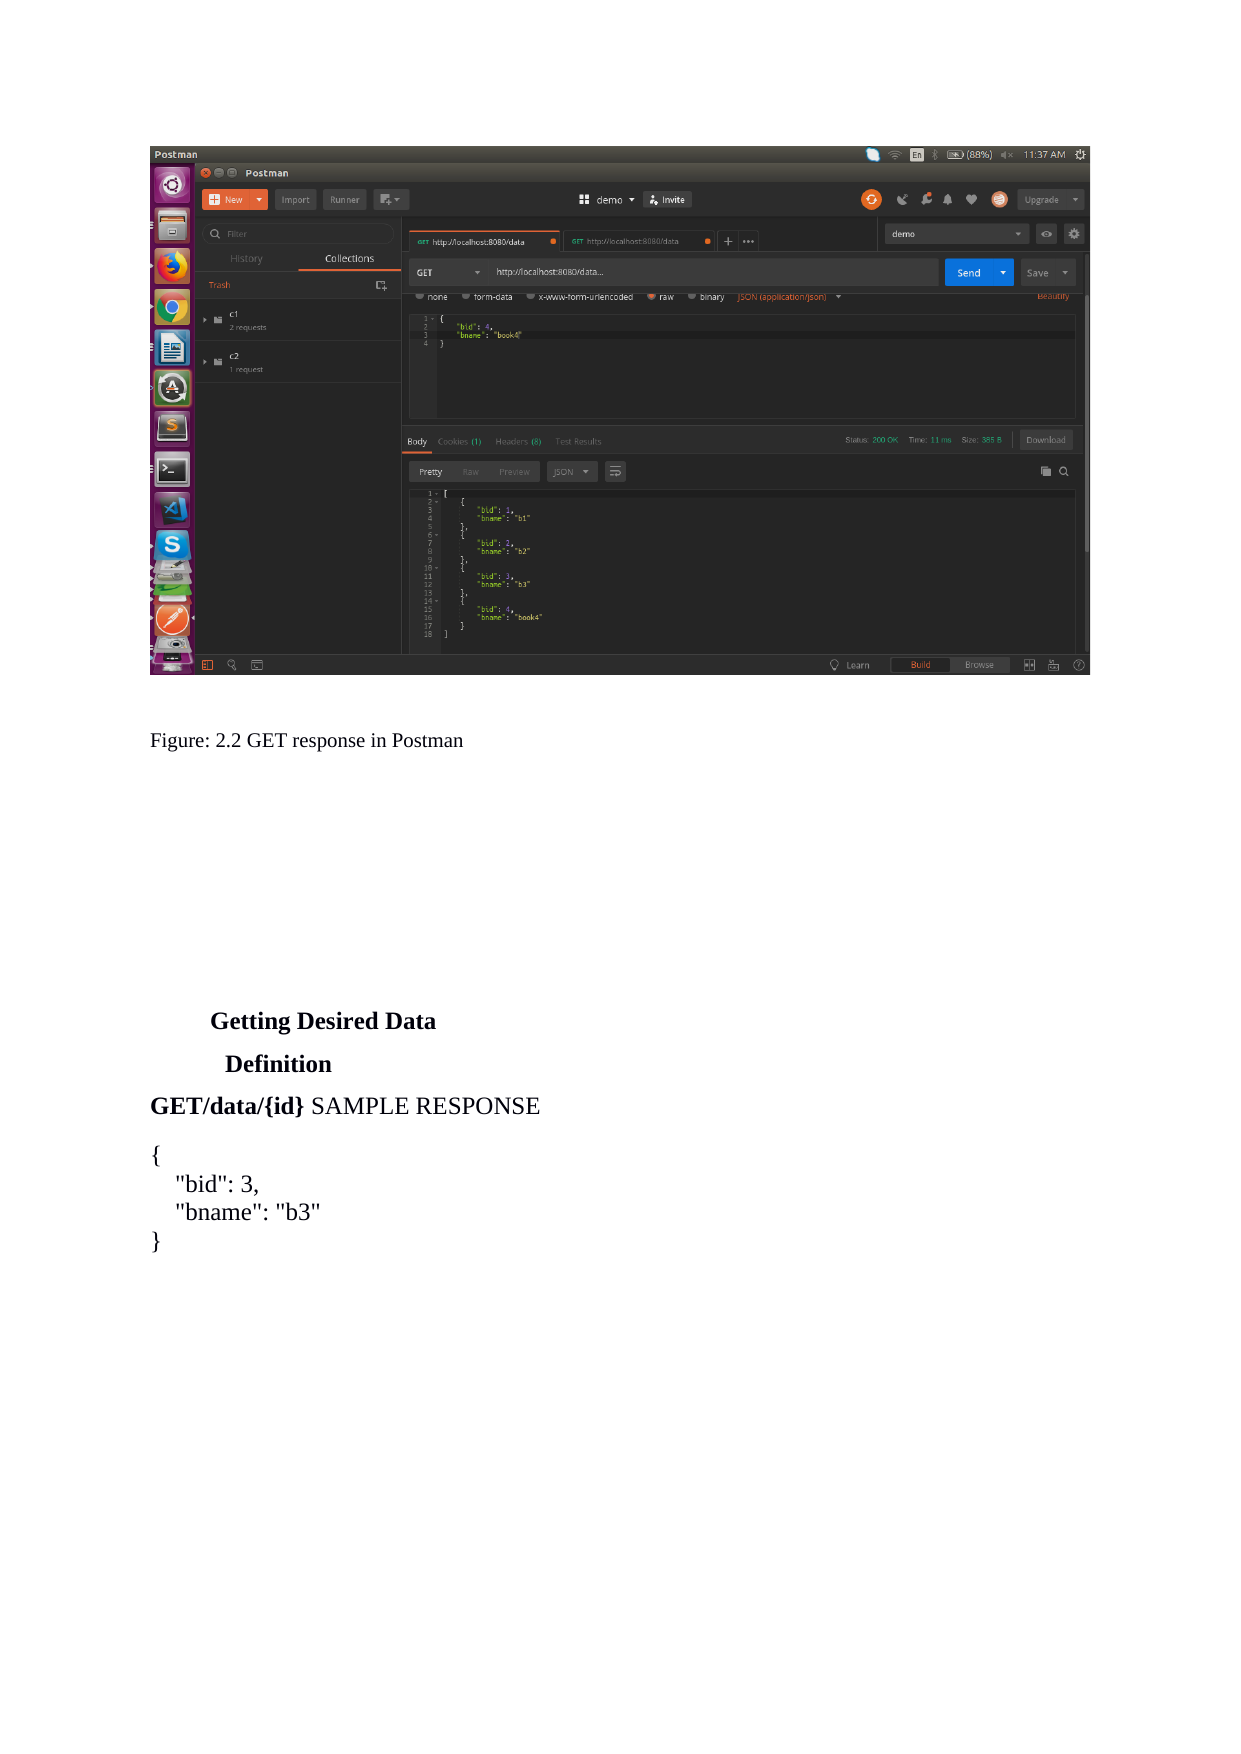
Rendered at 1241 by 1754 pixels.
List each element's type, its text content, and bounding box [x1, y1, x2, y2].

text "bname": "b3" [150, 1197, 1090, 1226]
subtitle Definition [150, 1049, 1090, 1078]
text { [150, 1140, 1090, 1169]
text "bid": 3, [150, 1169, 1090, 1197]
subtitle Getting Desired Data [150, 1006, 1090, 1035]
text } [150, 1226, 1090, 1255]
text Figure: 2.2 GET response in Postman [150, 728, 1090, 752]
text GET/data/{id} SAMPLE RESPONSE [150, 1091, 1090, 1119]
picture [150, 146, 1091, 675]
